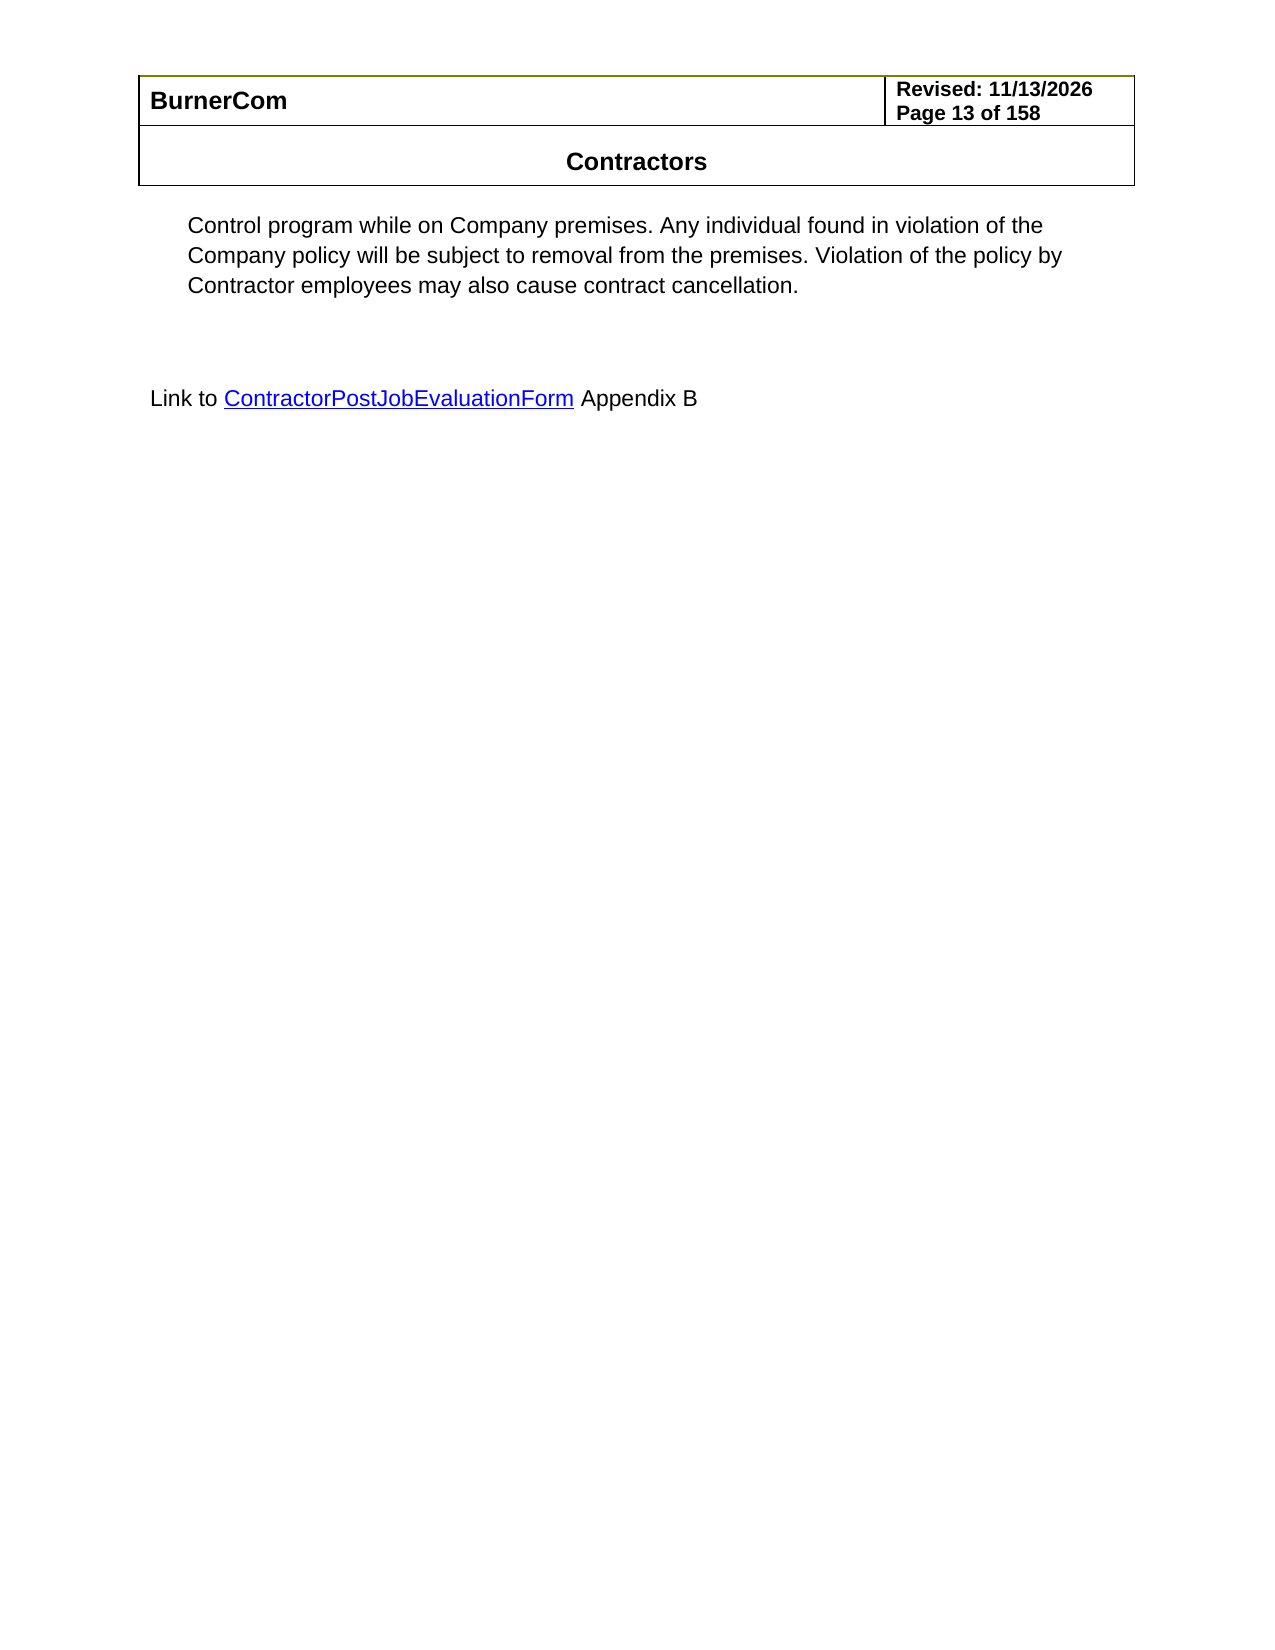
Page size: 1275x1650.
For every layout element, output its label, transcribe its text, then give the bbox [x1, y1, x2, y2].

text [187, 212, 1125, 298]
text Link to ContractorPostJobEvaluationForm Appendix B [150, 385, 1125, 412]
